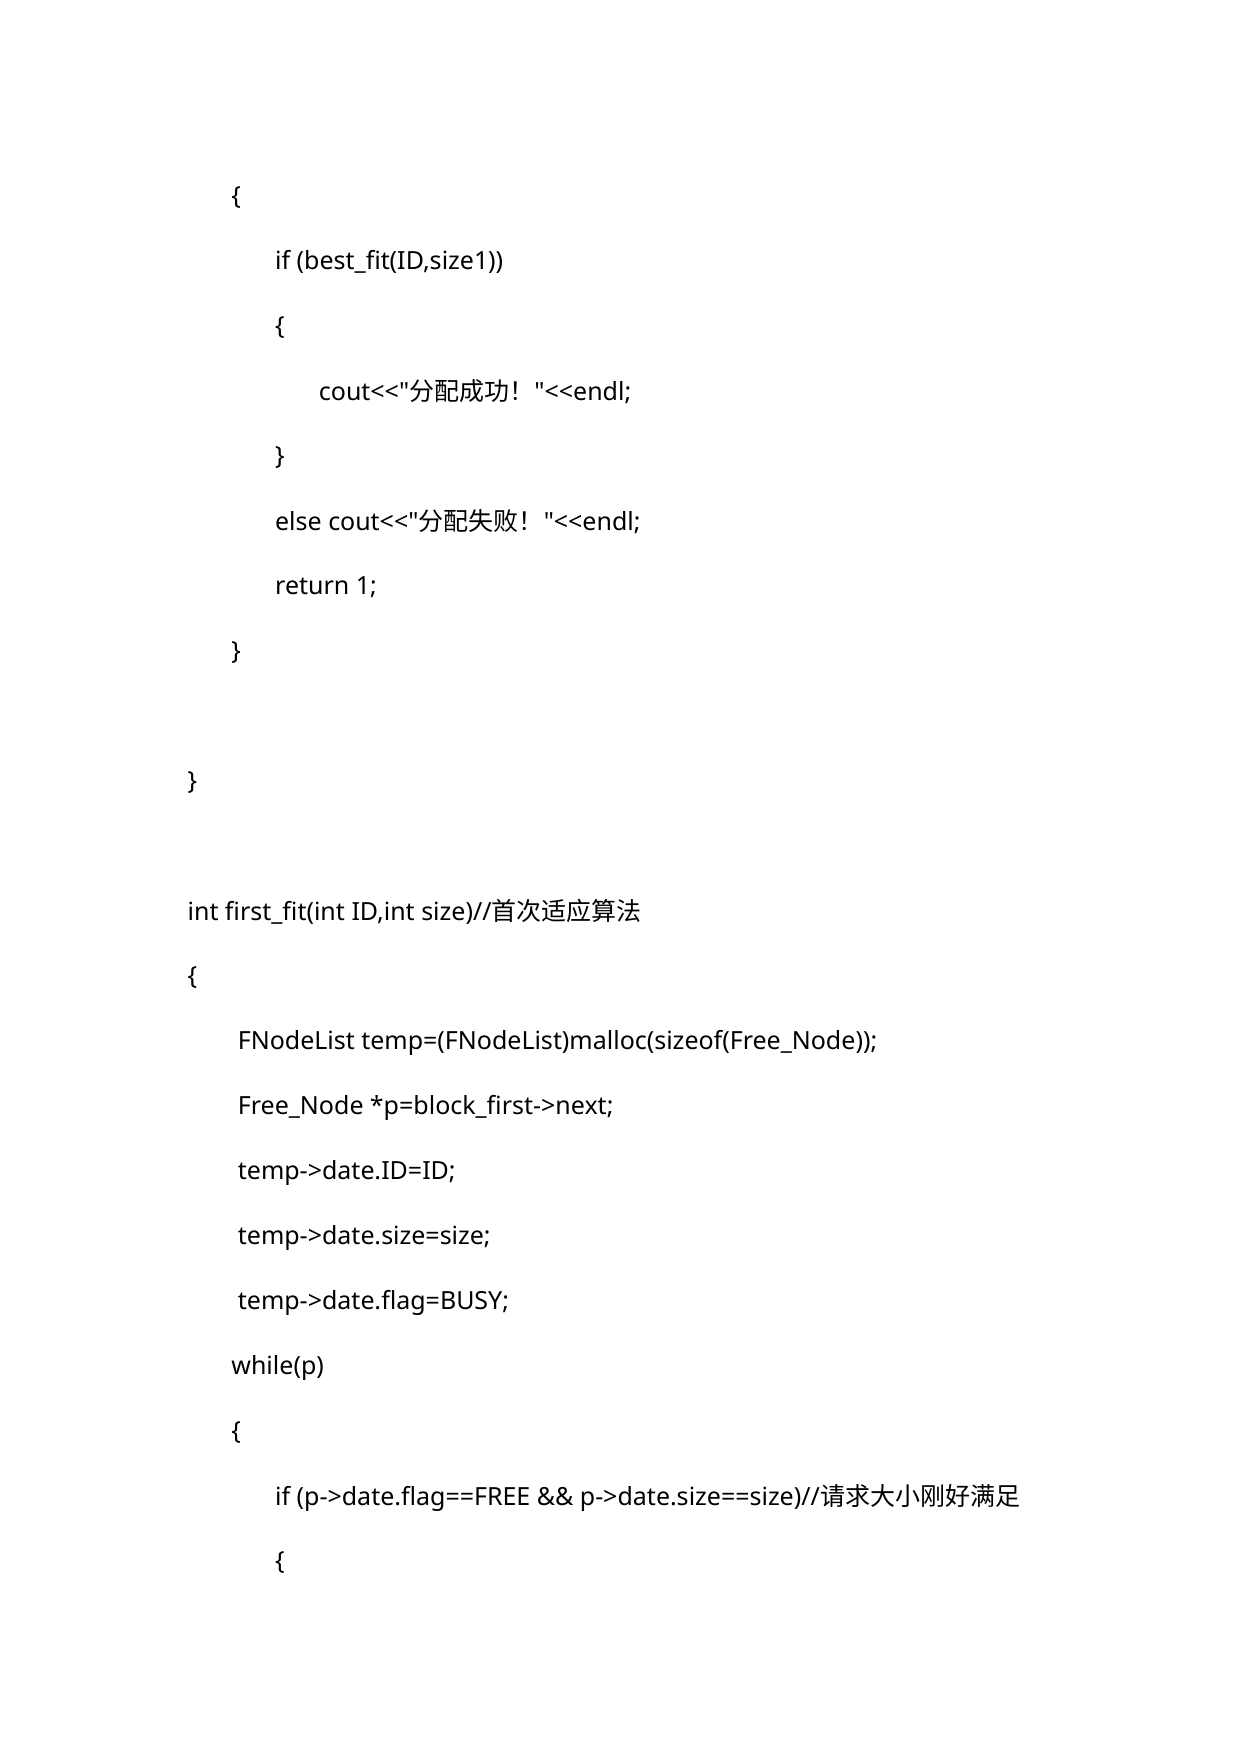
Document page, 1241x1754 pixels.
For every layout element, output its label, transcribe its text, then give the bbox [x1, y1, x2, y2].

text Free_Node *p=block_first->next; [187, 1072, 1053, 1137]
text { [187, 292, 1053, 357]
text temp->date.ID=ID; [187, 1137, 1053, 1202]
text temp->date.size=size; [187, 1202, 1053, 1267]
text { [187, 942, 1053, 1007]
text return 1; [187, 552, 1053, 617]
text if (p->date.flag==FREE && p->date.size==size)//请求大小刚好满足 [187, 1462, 1053, 1527]
text FNodeList temp=(FNodeList)malloc(sizeof(Free_Node)); [187, 1007, 1053, 1072]
text { [187, 162, 1053, 227]
text { [187, 1527, 1053, 1592]
text } [187, 747, 1053, 812]
text while(p) [187, 1332, 1053, 1397]
text else cout<<"分配失败！"<<endl; [187, 487, 1053, 552]
text } [187, 617, 1053, 682]
text temp->date.flag=BUSY; [187, 1267, 1053, 1332]
text } [187, 422, 1053, 487]
text int first_fit(int ID,int size)//首次适应算法 [187, 877, 1053, 942]
text if (best_fit(ID,size1)) [187, 227, 1053, 292]
text cout<<"分配成功！"<<endl; [187, 357, 1053, 422]
text { [187, 1397, 1053, 1462]
